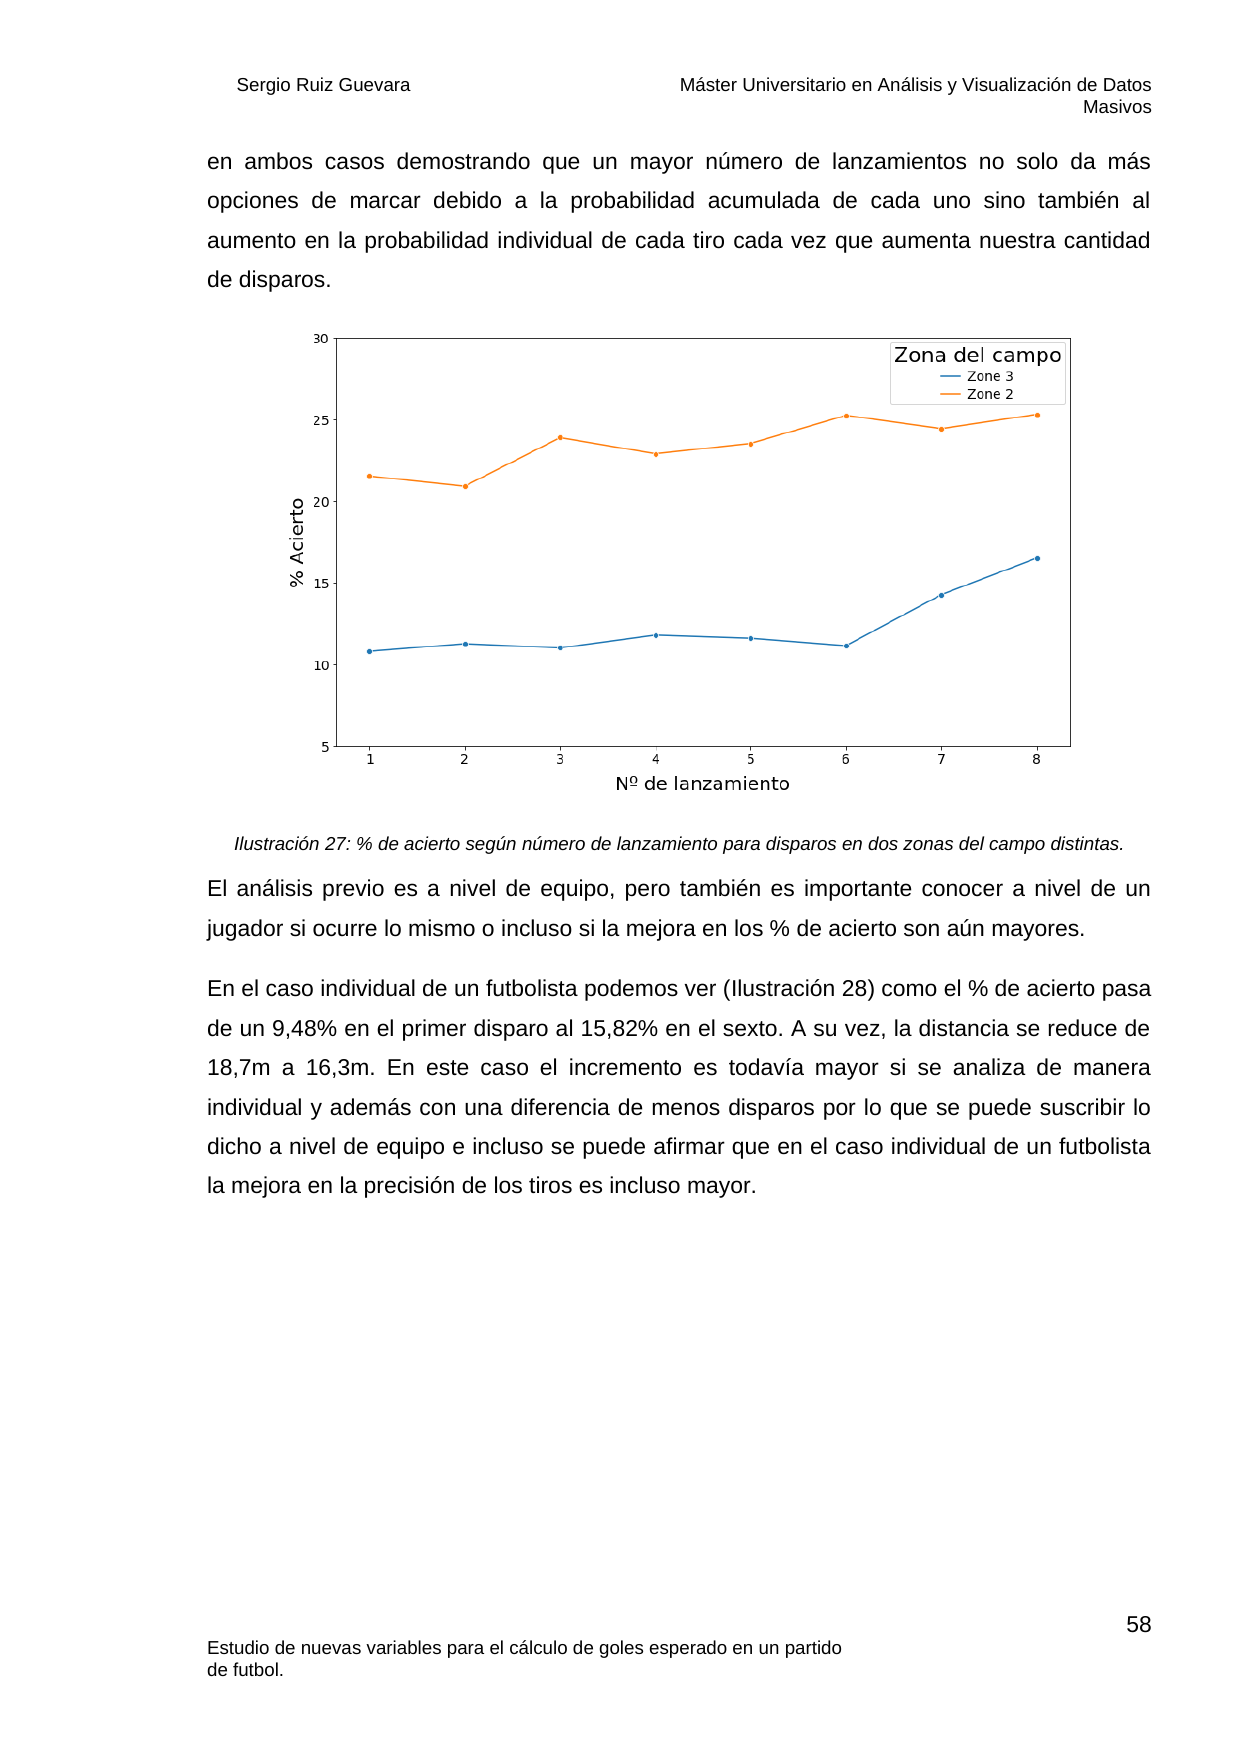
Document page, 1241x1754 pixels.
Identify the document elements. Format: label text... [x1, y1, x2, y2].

picture [283, 326, 1075, 799]
text En el caso individual de un futbolista podemos ver (Ilustración 28) como el % de acierto pasa de un 9,48% en el primer disparo al 15,82% en el sexto. A su vez, la distancia se reduce de 18,7m a 16,3m. En este caso el incremento es todavía mayor si se analiza de manera individual y además con una diferencia de menos disparos por lo que se puede suscribir lo dicho a nivel de equipo e incluso se puede afirmar que en el caso individual de un futbolista la mejora en la precisión de los tiros es incluso mayor. [207, 975, 1152, 1199]
text El análisis previo es a nivel de equipo, pero también es importante conocer a nivel de un jugador si ocurre lo mismo o incluso si la mejora en los % de acierto son aún mayores. [207, 875, 1152, 941]
text Ilustración 27: % de acierto según número de lanzamiento para disparos en dos zonas del campo distintas. [207, 833, 1152, 854]
